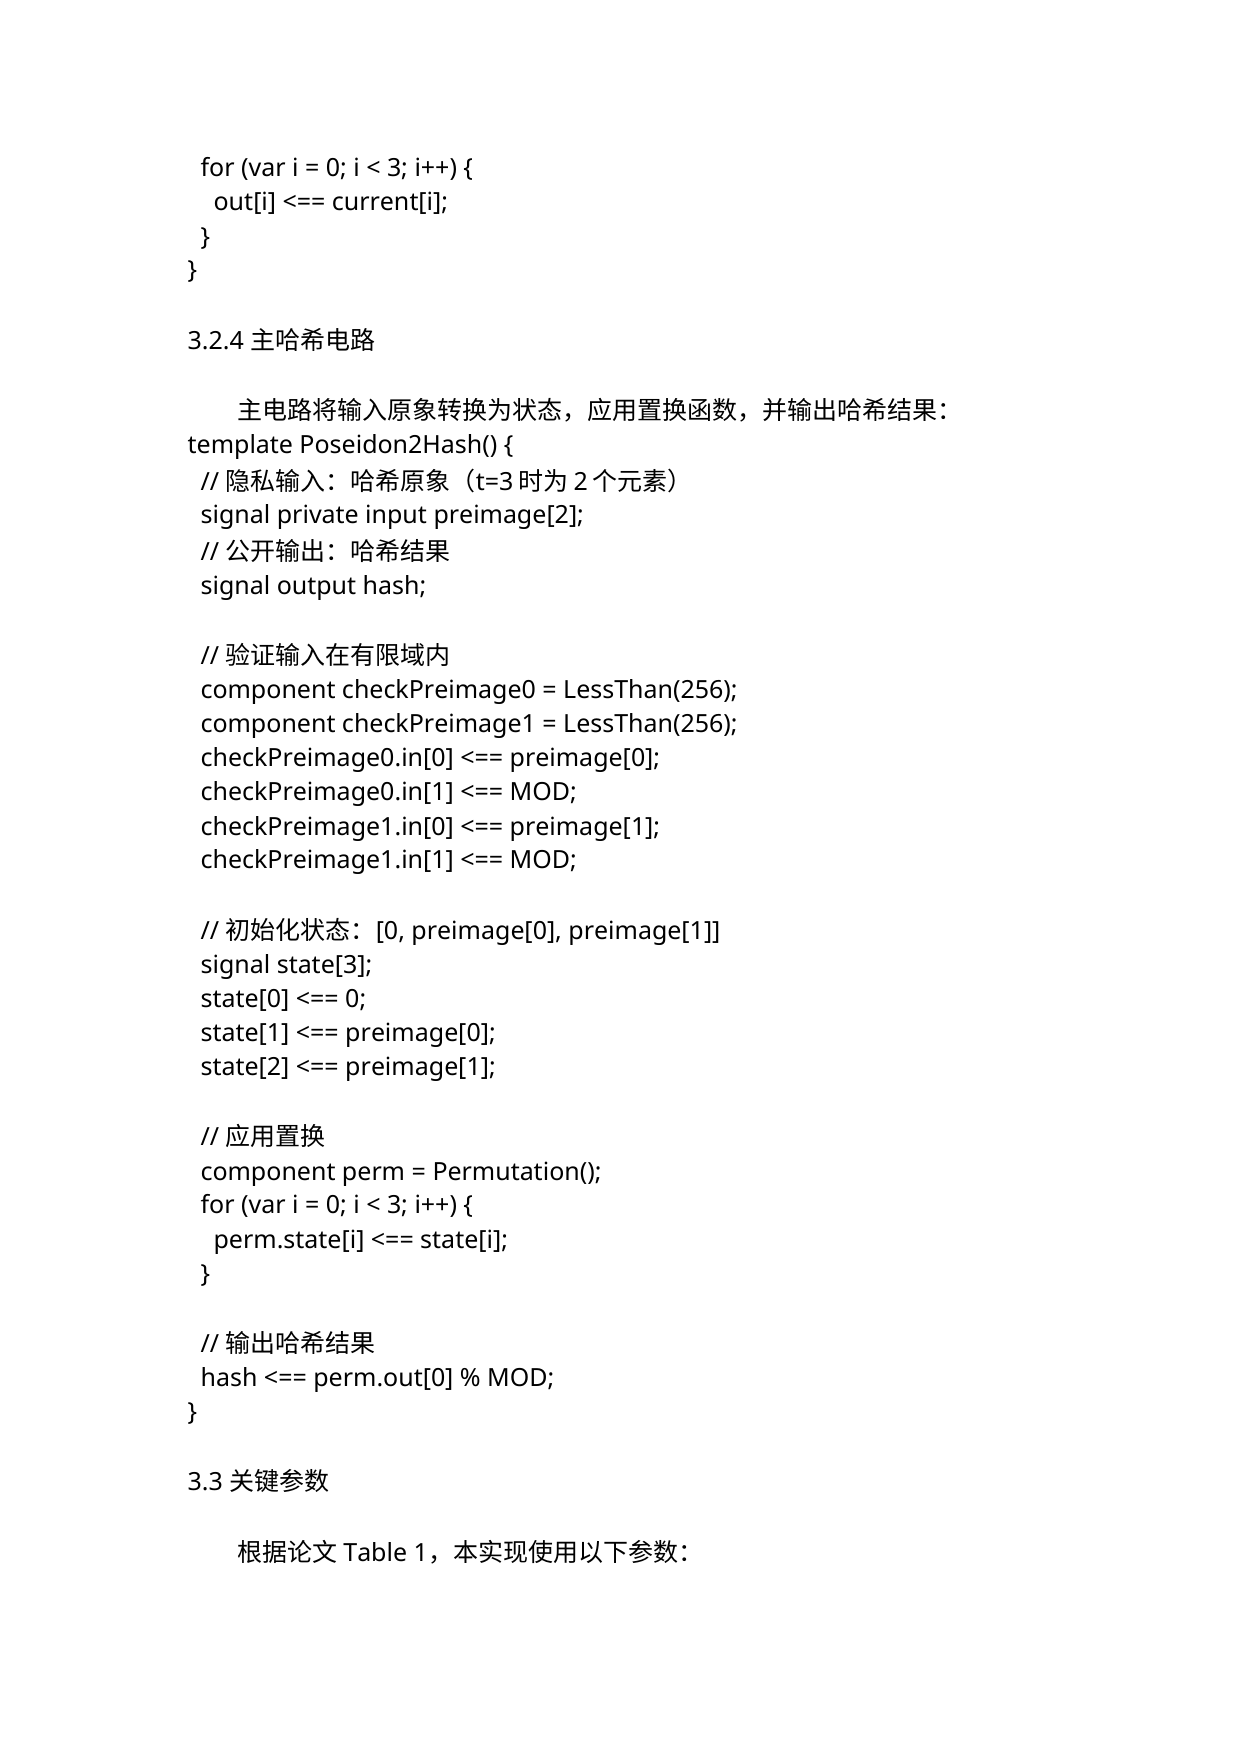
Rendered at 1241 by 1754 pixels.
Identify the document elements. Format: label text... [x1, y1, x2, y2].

text } [187, 252, 1053, 286]
text 主电路将输入原象转换为状态，应用置换函数，并输出哈希结果： [187, 391, 1053, 427]
text state[1] <== preimage[0]; [187, 1015, 1053, 1049]
text // 公开输出：哈希结果 [187, 531, 1053, 567]
list 关键参数 [187, 1462, 1053, 1498]
text // 隐私输入：哈希原象（t=3时为2个元素） [187, 461, 1053, 497]
text for (var i = 0; i < 3; i++) { [187, 150, 1053, 184]
text perm.state[i] <== state[i]; [187, 1221, 1053, 1255]
text // 应用置换 [187, 1117, 1053, 1153]
text checkPreimage0.in[0] <== preimage[0]; [187, 740, 1053, 774]
text out[i] <== current[i]; [187, 184, 1053, 218]
text signal output hash; [187, 567, 1053, 602]
text checkPreimage1.in[1] <== MOD; [187, 842, 1053, 876]
text } [187, 218, 1053, 252]
text 根据论文 Table 1，本实现使用以下参数： [187, 1532, 1053, 1568]
text checkPreimage1.in[0] <== preimage[1]; [187, 808, 1053, 842]
text // 输出哈希结果 [187, 1323, 1053, 1360]
text component checkPreimage1 = LessThan(256); [187, 706, 1053, 740]
text component perm = Permutation(); [187, 1153, 1053, 1187]
text signal private input preimage[2]; [187, 497, 1053, 531]
text // 验证输入在有限域内 [187, 636, 1053, 672]
text checkPreimage0.in[1] <== MOD; [187, 774, 1053, 808]
text signal state[3]; [187, 947, 1053, 981]
text } [187, 1394, 1053, 1428]
text for (var i = 0; i < 3; i++) { [187, 1187, 1053, 1221]
text } [187, 1255, 1053, 1289]
text state[2] <== preimage[1]; [187, 1049, 1053, 1083]
text // 初始化状态：[0, preimage[0], preimage[1]] [187, 910, 1053, 947]
text hash <== perm.out[0] % MOD; [187, 1360, 1053, 1394]
list 主哈希电路 [187, 320, 1053, 357]
text state[0] <== 0; [187, 981, 1053, 1015]
text component checkPreimage0 = LessThan(256); [187, 672, 1053, 706]
text template Poseidon2Hash() { [187, 427, 1053, 461]
